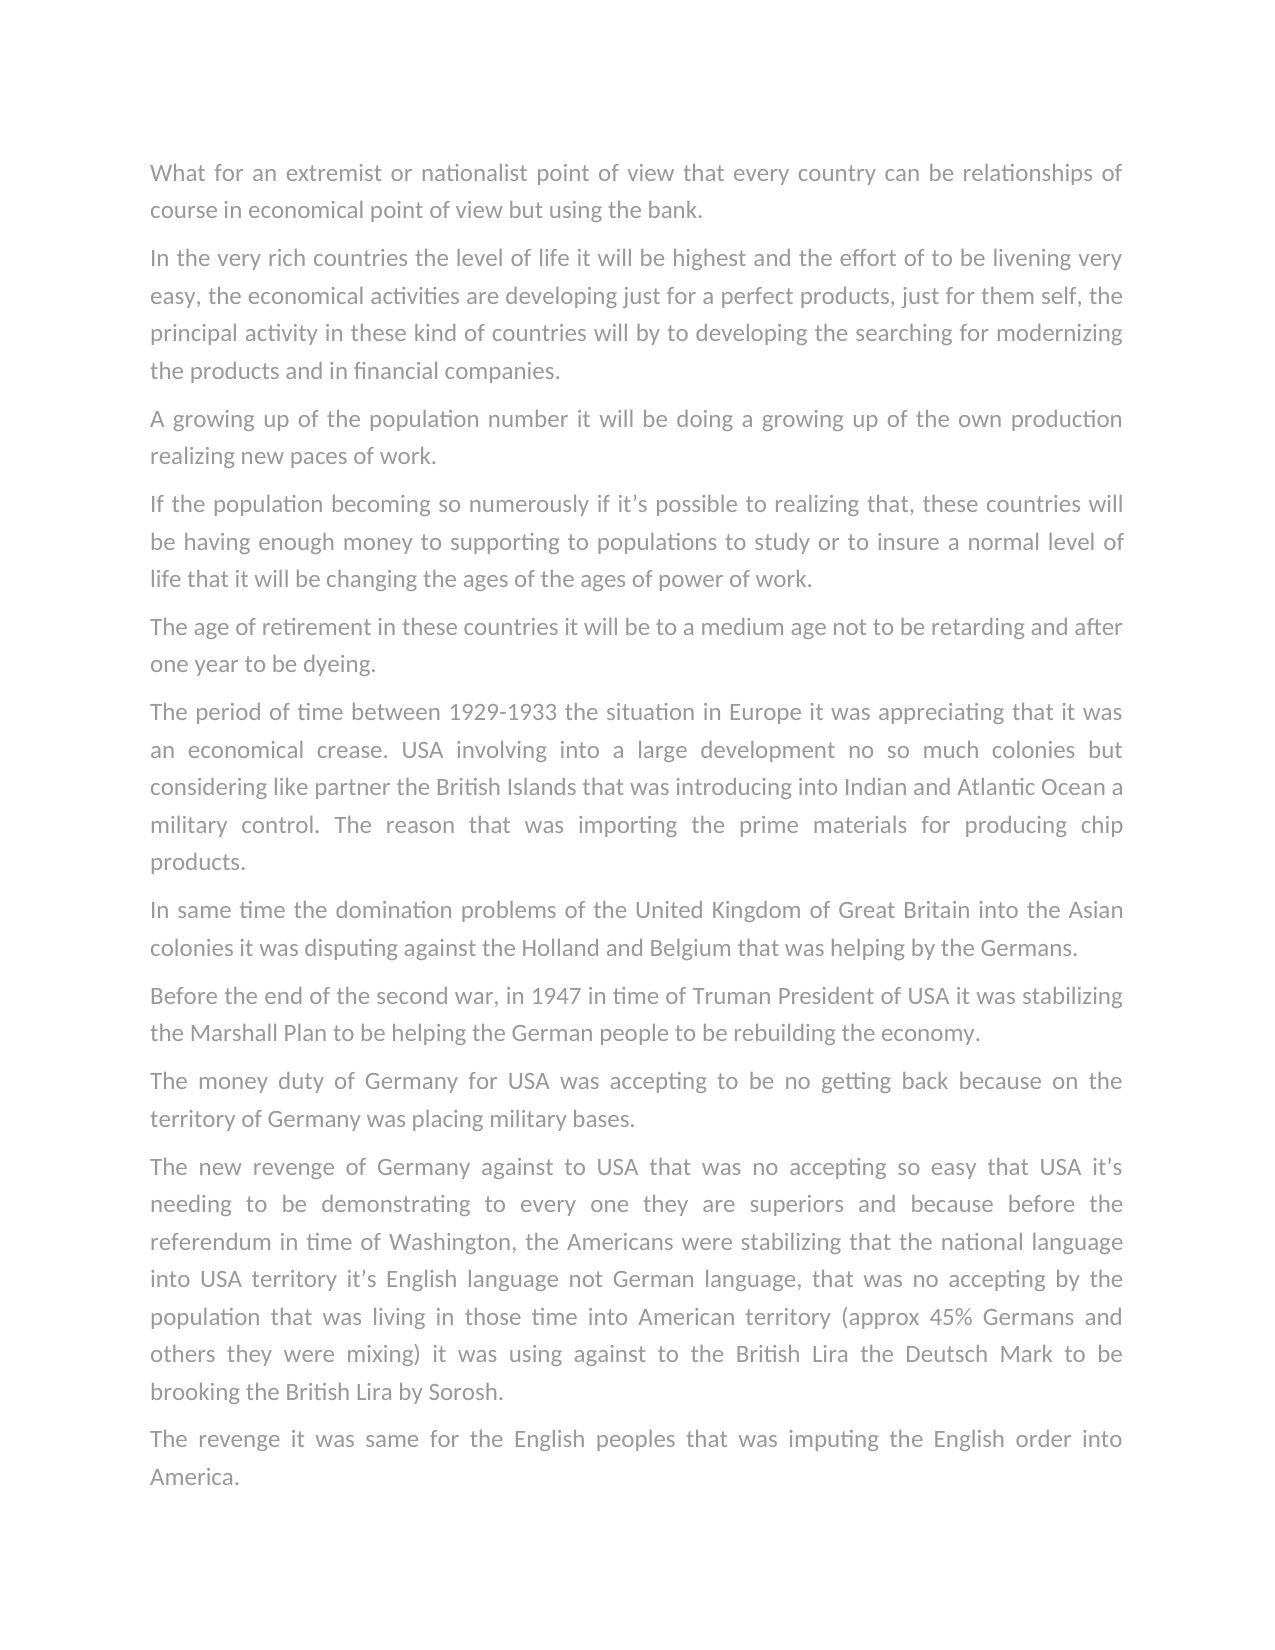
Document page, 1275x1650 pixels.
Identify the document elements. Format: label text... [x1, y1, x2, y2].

text What for an extremist or nationalist point of view that every country can be relationships of course in economical point of view but using the bank. [150, 150, 1125, 225]
text In the very rich countries the level of life it will be highest and the effort of to be livening very easy, the economical activities are developing just for a perfect products, just for them self, the principal activity in these kind of countries will by to developing the searching for modernizing the products and in financial companies. [150, 235, 1125, 385]
text If the population becoming so numerously if it’s possible to realizing that, these countries will be having enough money to supporting to populations to study or to insure a normal level of life that it will be changing the ages of the ages of power of work. [150, 481, 1125, 594]
text In same time the domination problems of the United Kingdom of Great Britain into the Asian colonies it was disputing against the Holland and Belgium that was helping by the Germans. [150, 887, 1125, 962]
text The money duty of Germany for USA was accepting to be no getting back because on the territory of Germany was placing military bases. [150, 1058, 1125, 1133]
text Before the end of the second war, in 1947 in time of Truman President of USA it was stabilizing the Marshall Plan to be helping the German people to be rebuilding the economy. [150, 973, 1125, 1048]
text The age of retirement in these countries it will be to a medium age not to be retarding and after one year to be dyeing. [150, 604, 1125, 679]
text The new revenge of Germany against to USA that was no accepting so easy that USA it’s needing to be demonstrating to every one they are superiors and because before the referendum in time of Washington, the Americans were stabilizing that the national language into USA territory it’s English language not German language, that was no accepting by the population that was living in those time into American territory (approx 45% Germans and others they were mixing) it was using against to the British Lira the Deutsch Mark to be brooking the British Lira by Sorosh. [150, 1144, 1125, 1406]
text The revenge it was same for the English peoples that was imputing the English order into America. [150, 1417, 1125, 1492]
text A growing up of the population number it will be doing a growing up of the own production realizing new paces of work. [150, 396, 1125, 471]
text The period of time between 1929-1933 the situation in Europe it was appreciating that it was an economical crease. USA involving into a large development no so much colonies but considering like partner the British Islands that was introducing into Indian and Atlantic Ocean a military control. The reason that was importing the prime materials for producing chip products. [150, 689, 1125, 877]
